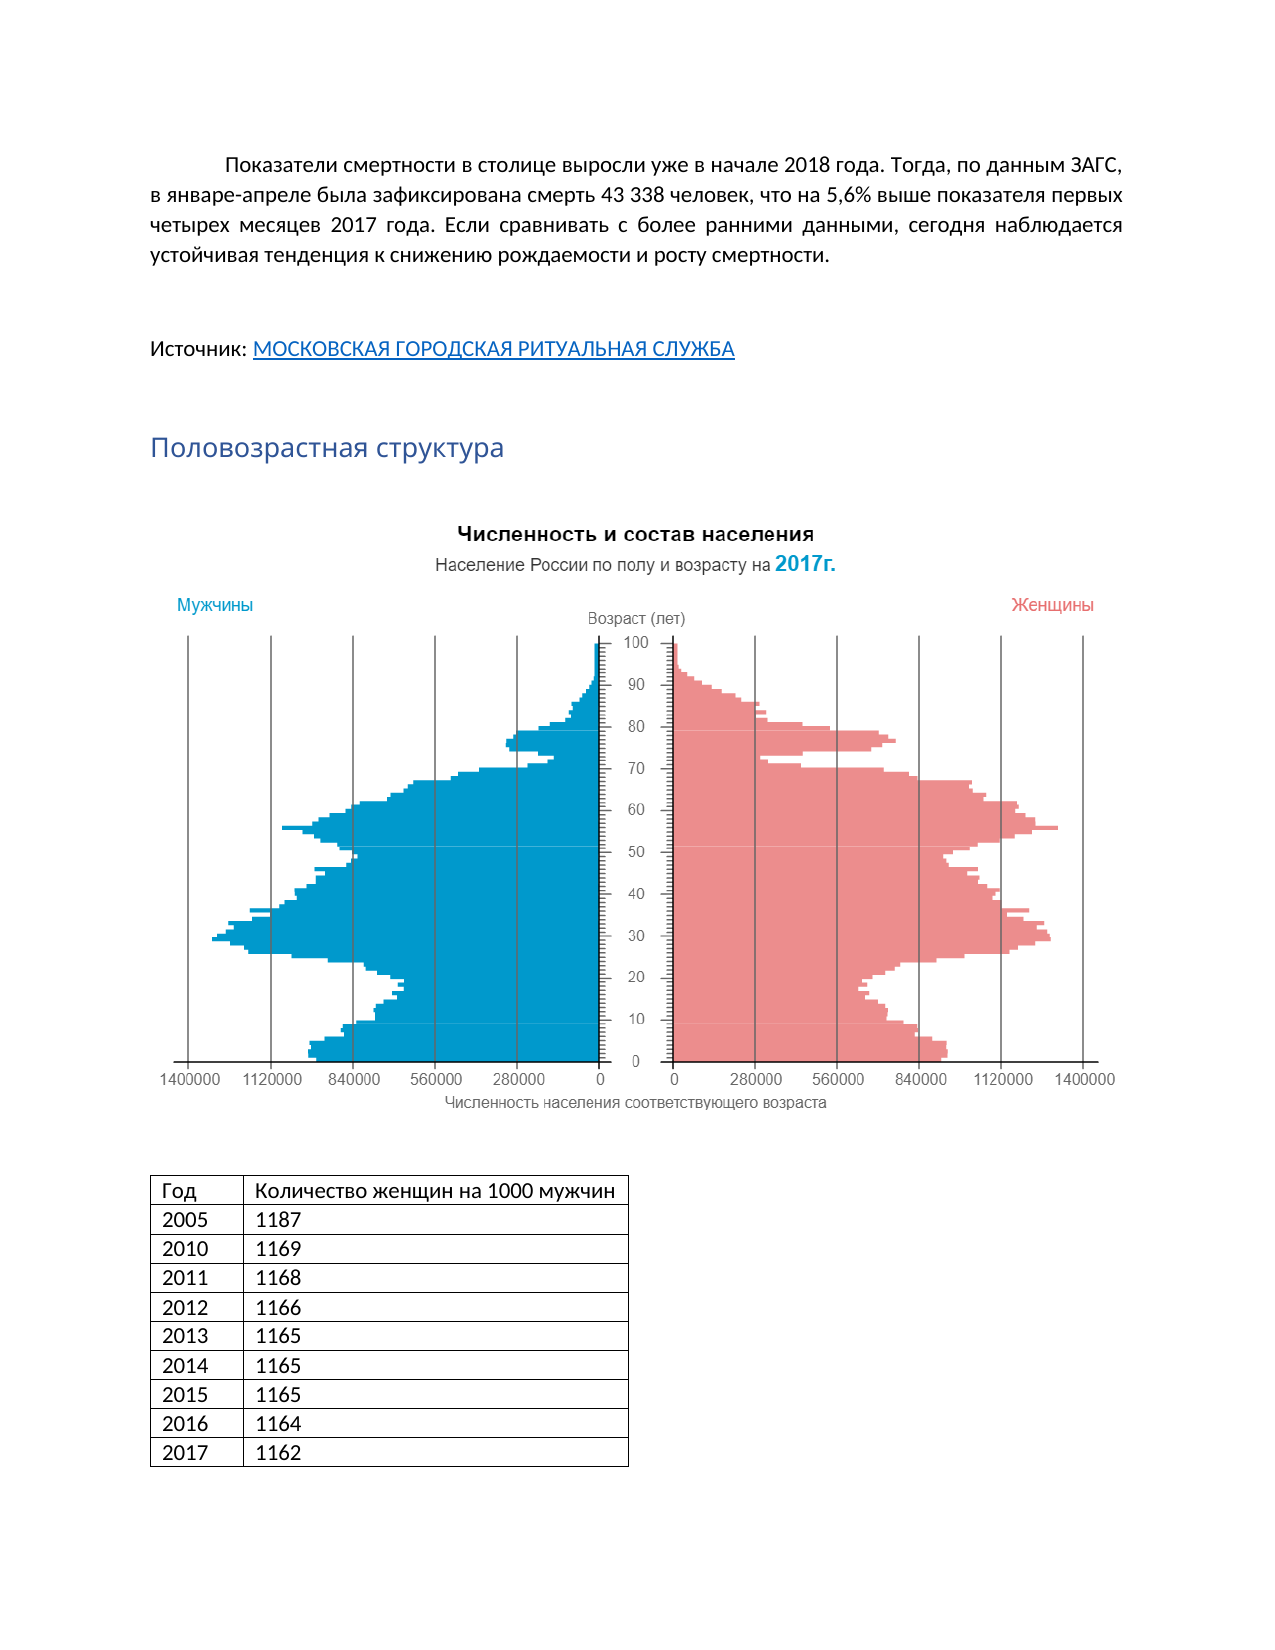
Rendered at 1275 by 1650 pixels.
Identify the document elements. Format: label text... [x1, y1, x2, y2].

table_header Год [151, 1176, 243, 1204]
table_cell 1166 [244, 1293, 628, 1321]
table_cell 1168 [244, 1264, 628, 1292]
table_cell 1187 [244, 1205, 628, 1233]
text Показатели смертности в столице выросли уже в начале 2018 года. Тогда, по данным ЗАГС, в январе-апреле была зафиксирована смерть 43 338 человек, что на 5,6% выше показателя первых четырех месяцев 2017 года. Если сравнивать с более ранними данными, сегодня наблюдается устойчивая тенденция к снижению рождаемости и росту смертности. [150, 150, 1125, 269]
table_cell 2017 [151, 1438, 243, 1466]
table_cell 1162 [244, 1438, 628, 1466]
table_cell 2011 [151, 1264, 243, 1292]
table_cell 1165 [244, 1351, 628, 1379]
table_cell 2012 [151, 1293, 243, 1321]
table_cell 2015 [151, 1380, 243, 1408]
table_cell 1165 [244, 1322, 628, 1350]
table_cell 2016 [151, 1409, 243, 1437]
table_cell 2005 [151, 1205, 243, 1233]
table_cell 1165 [244, 1380, 628, 1408]
subtitle Половозрастная структура [150, 428, 1125, 465]
table_cell 2014 [151, 1351, 243, 1379]
text Источник: МОСКОВСКАЯ ГОРОДСКАЯ РИТУАЛЬНАЯ СЛУЖБА [150, 334, 1125, 362]
table_cell 1164 [244, 1409, 628, 1437]
table_cell 1169 [244, 1235, 628, 1262]
table_cell 2013 [151, 1322, 243, 1350]
picture [154, 514, 1121, 1110]
table_cell 2010 [151, 1235, 243, 1262]
table_header Количество женщин на 1000 мужчин [244, 1176, 628, 1204]
